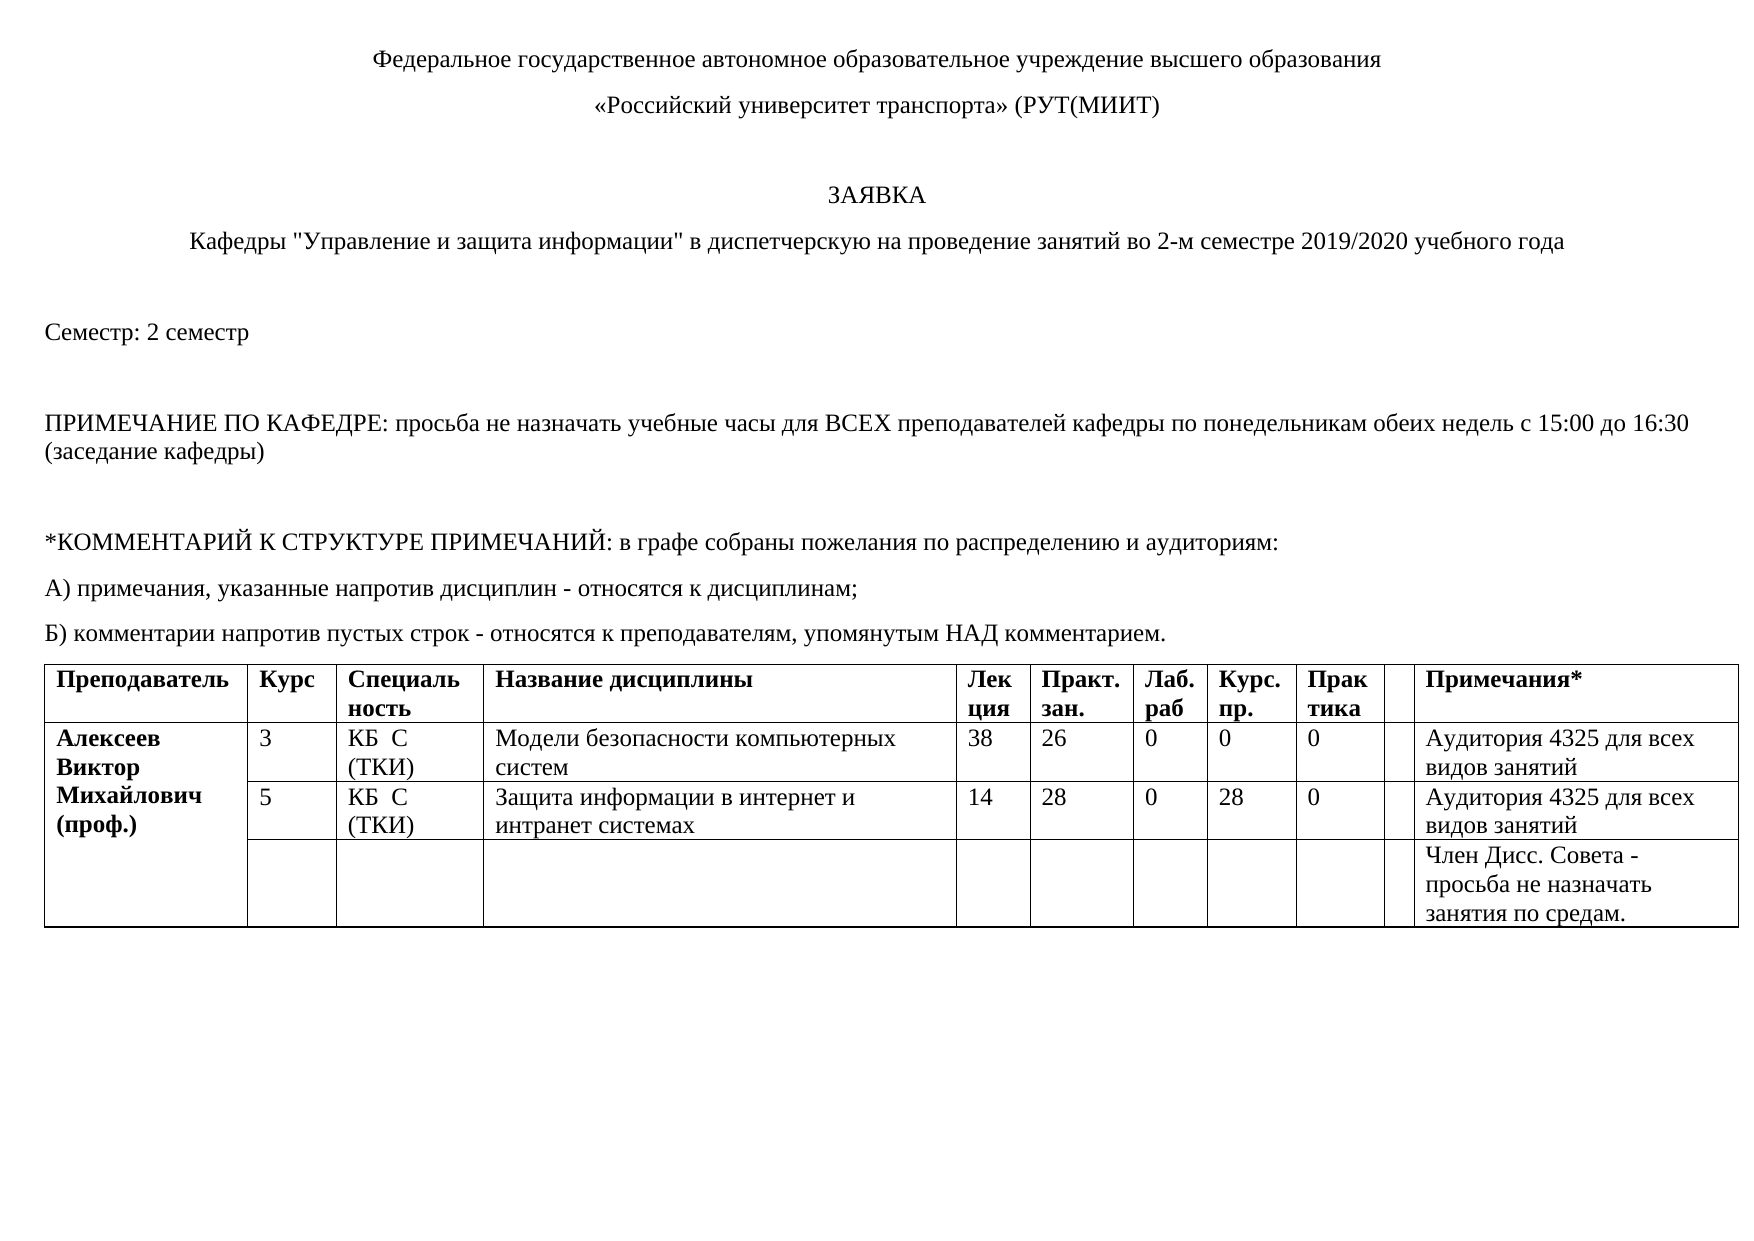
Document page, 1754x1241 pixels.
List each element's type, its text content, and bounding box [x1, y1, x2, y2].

text *КОММЕНТАРИЙ К СТРУКТУРЕ ПРИМЕЧАНИЙ: в графе собраны пожелания по распределению и аудиториям: [44, 527, 1710, 556]
table_cell 0 [1297, 723, 1384, 781]
table_header Примечания* [1415, 665, 1738, 722]
table_header Практ.зан. [1031, 665, 1133, 722]
text А) примечания, указанные напротив дисциплин - относятся к дисциплинам; [44, 573, 1710, 601]
table_cell [1134, 840, 1207, 926]
table_header Название дисциплины [484, 665, 956, 722]
text Семестр: 2 семестр [44, 317, 1710, 346]
text «Российский университет транспорта» (РУТ(МИИТ) [44, 90, 1710, 118]
table_cell 0 [1134, 782, 1207, 839]
table_cell Алексеев Виктор Михайлович (проф.) [45, 723, 247, 926]
table_header Курс [248, 665, 336, 722]
table_cell Модели безопасности компьютерных систем [484, 723, 956, 781]
table_cell 0 [1297, 782, 1384, 839]
table_cell [1208, 840, 1296, 926]
table_cell Член Дисс. Совета - просьба не назначать занятия по средам. [1415, 840, 1738, 926]
table_cell [337, 840, 483, 926]
table_cell 0 [1208, 723, 1296, 781]
table_cell [957, 840, 1030, 926]
text ПРИМЕЧАНИЕ ПО КАФЕДРЕ: просьба не назначать учебные часы для ВСЕХ преподавателей кафедры по понедельникам обеих недель с 15:00 до 16:30 (заседание кафедры) [44, 408, 1710, 465]
table_cell [1385, 782, 1414, 839]
table_cell 5 [248, 782, 336, 839]
text Кафедры "Управление и защита информации" в диспетчерскую на проведение занятий во 2-м семестре 2019/2020 учебного года [44, 226, 1710, 255]
table_cell [1385, 840, 1414, 926]
table_header Преподаватель [45, 665, 247, 722]
table_cell [248, 840, 336, 926]
table_cell Аудитория 4325 для всех видов занятий [1415, 723, 1738, 781]
table_cell 3 [248, 723, 336, 781]
table_cell 28 [1031, 782, 1133, 839]
table_cell 0 [1134, 723, 1207, 781]
table_cell Защита информации в интернет и интранет системах [484, 782, 956, 839]
table_cell [1031, 840, 1133, 926]
table_header Специальность [337, 665, 483, 722]
table_cell [1297, 840, 1384, 926]
table_header Лекция [957, 665, 1030, 722]
table_cell 14 [957, 782, 1030, 839]
table_header [1385, 665, 1414, 722]
text Б) комментарии напротив пустых строк - относятся к преподавателям, упомянутым НАД комментарием. [44, 618, 1710, 647]
table_header Курс.пр. [1208, 665, 1296, 722]
table_cell [1385, 723, 1414, 781]
table_cell 26 [1031, 723, 1133, 781]
table_header Лаб.раб [1134, 665, 1207, 722]
table_cell Аудитория 4325 для всех видов занятий [1415, 782, 1738, 839]
text ЗАЯВКА [44, 181, 1710, 209]
table_cell 38 [957, 723, 1030, 781]
table_cell КБ С (ТКИ) [337, 723, 483, 781]
text Федеральное государственное автономное образовательное учреждение высшего образования [44, 44, 1710, 73]
table_cell КБ С (ТКИ) [337, 782, 483, 839]
table_cell [484, 840, 956, 926]
table_cell 28 [1208, 782, 1296, 839]
table_header Практика [1297, 665, 1384, 722]
